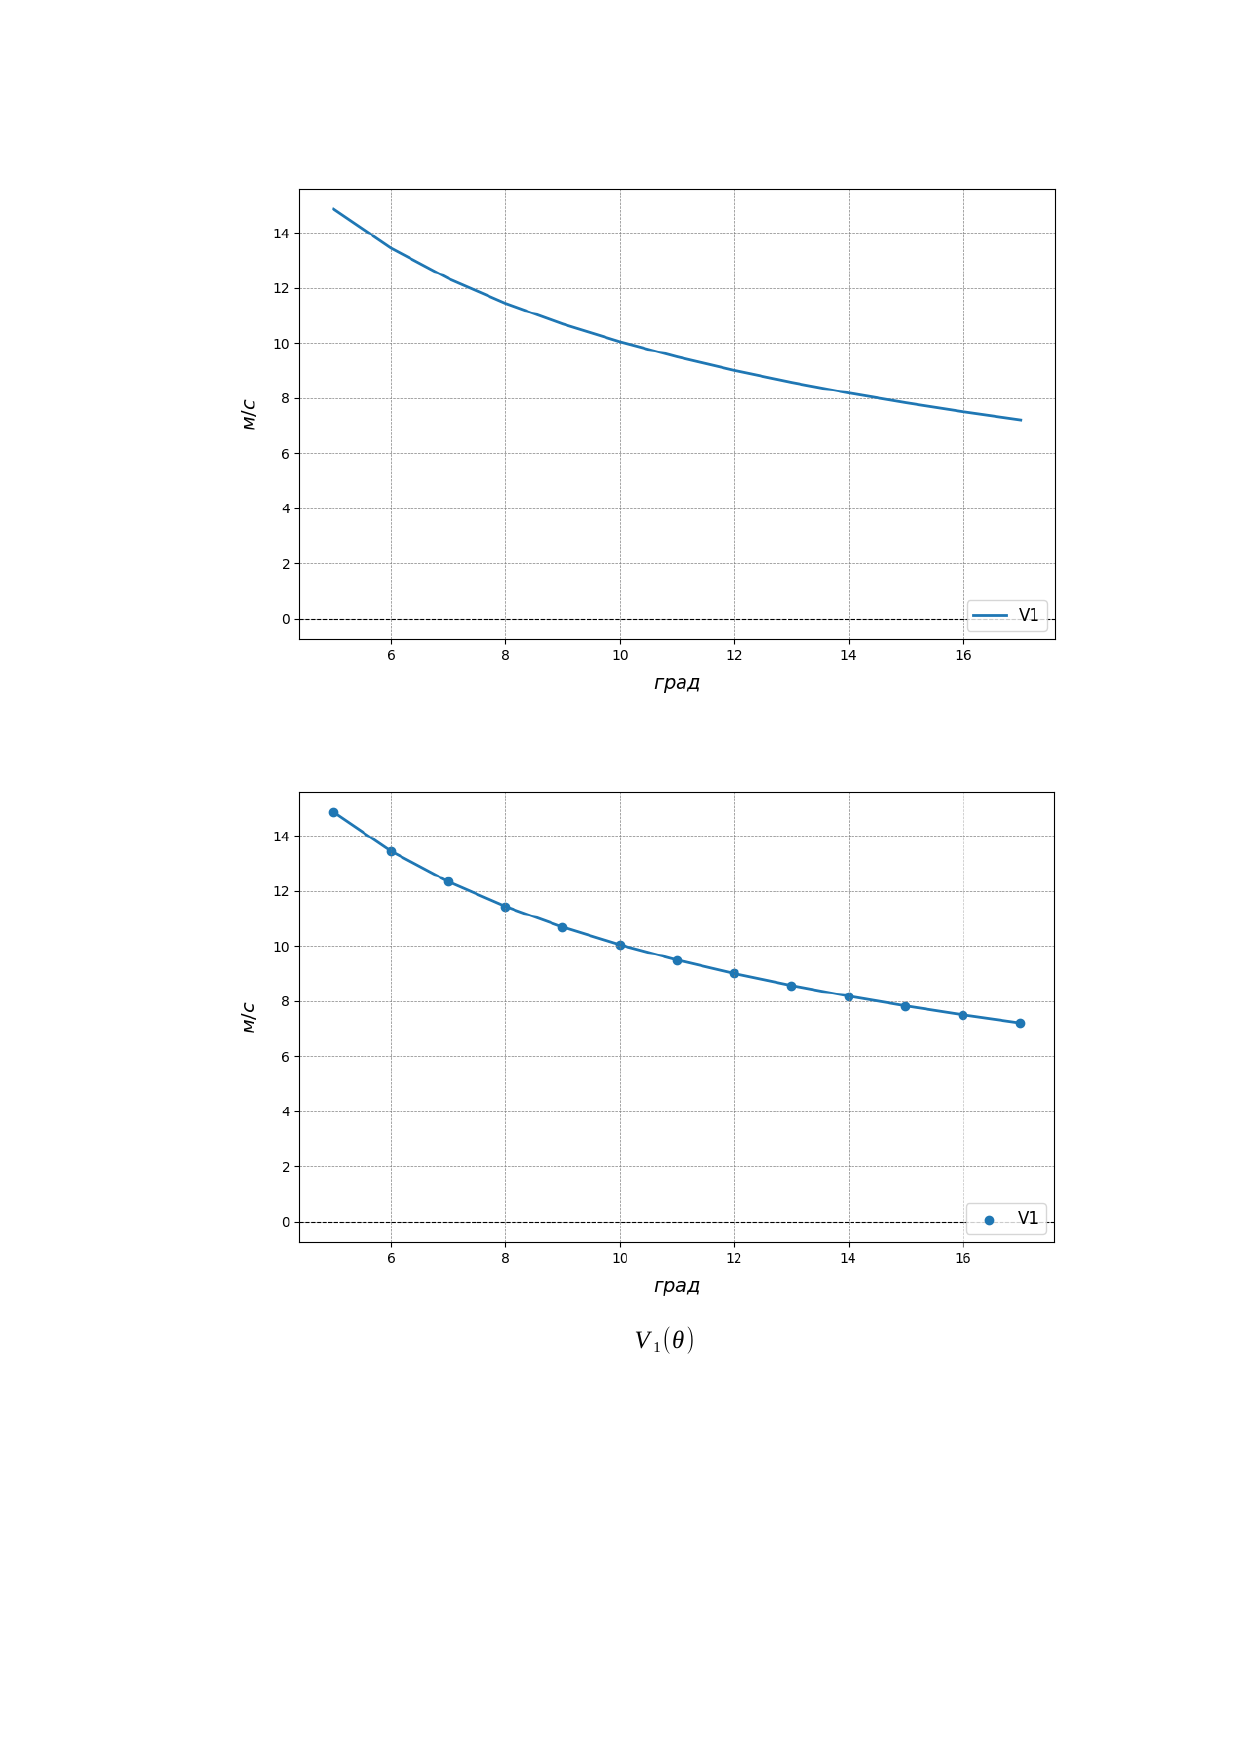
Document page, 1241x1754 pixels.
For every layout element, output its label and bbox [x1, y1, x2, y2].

picture [177, 721, 1151, 1306]
picture [177, 118, 1152, 703]
